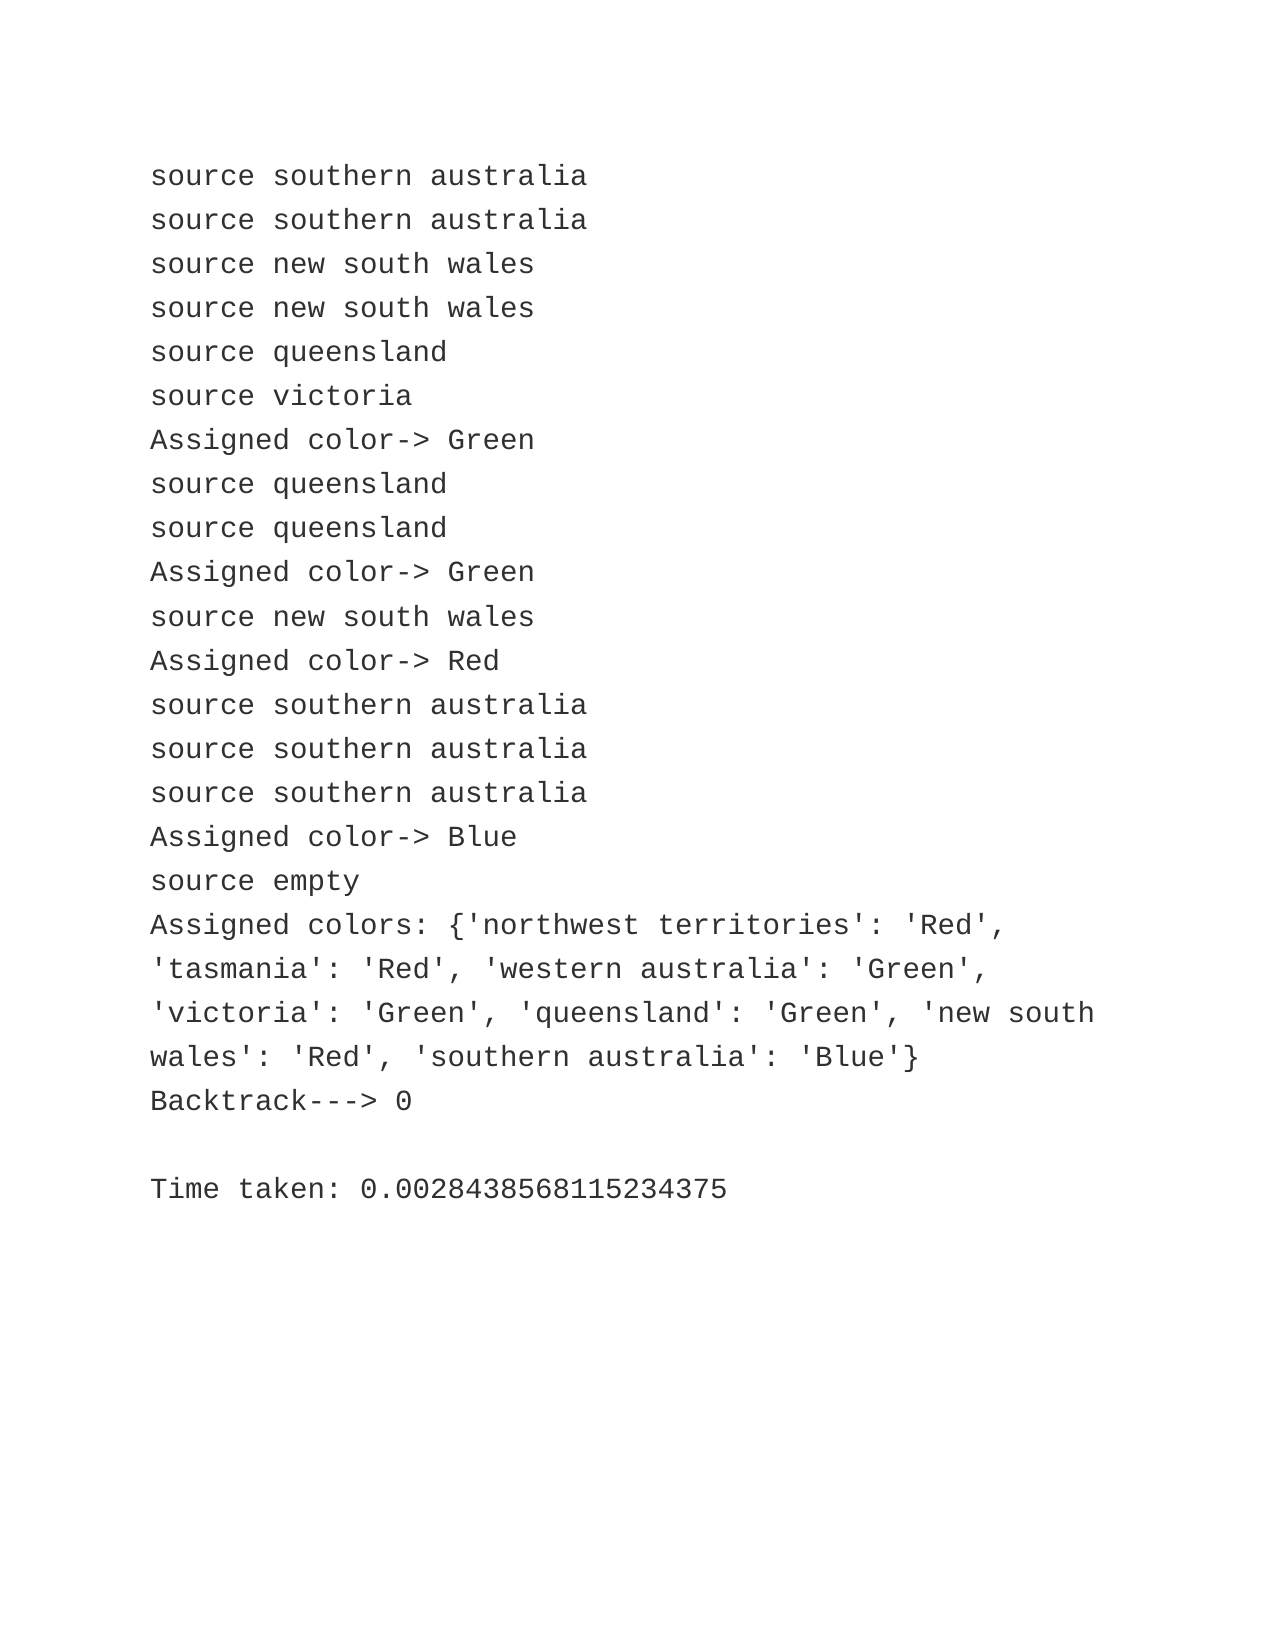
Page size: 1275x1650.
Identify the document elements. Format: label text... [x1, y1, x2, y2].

text source southern australia [150, 767, 1125, 811]
text Assigned color-> Blue [150, 811, 1125, 855]
text Backtrack---> 0 [150, 1075, 1125, 1119]
text Assigned color-> Green [150, 547, 1125, 591]
text source new south wales [150, 238, 1125, 282]
text source queensland [150, 502, 1125, 547]
text source southern australia [150, 723, 1125, 767]
text source queensland [150, 458, 1125, 502]
text source queensland [150, 326, 1125, 370]
text Assigned color-> Green [150, 414, 1125, 458]
text Assigned color-> Red [150, 635, 1125, 679]
text source southern australia [150, 194, 1125, 238]
text source new south wales [150, 591, 1125, 635]
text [150, 150, 1125, 194]
text Assigned colors: {'northwest territories': 'Red', 'tasmania': 'Red', 'western australia': 'Green', 'victoria': 'Green', 'queensland': 'Green', 'new south wales': 'Red', 'southern australia': 'Blue'} [150, 899, 1125, 1075]
text Time taken: 0.0028438568115234375 [150, 1163, 1125, 1207]
text source new south wales [150, 282, 1125, 326]
text source victoria [150, 370, 1125, 414]
text source southern australia [150, 679, 1125, 723]
text source empty [150, 855, 1125, 899]
